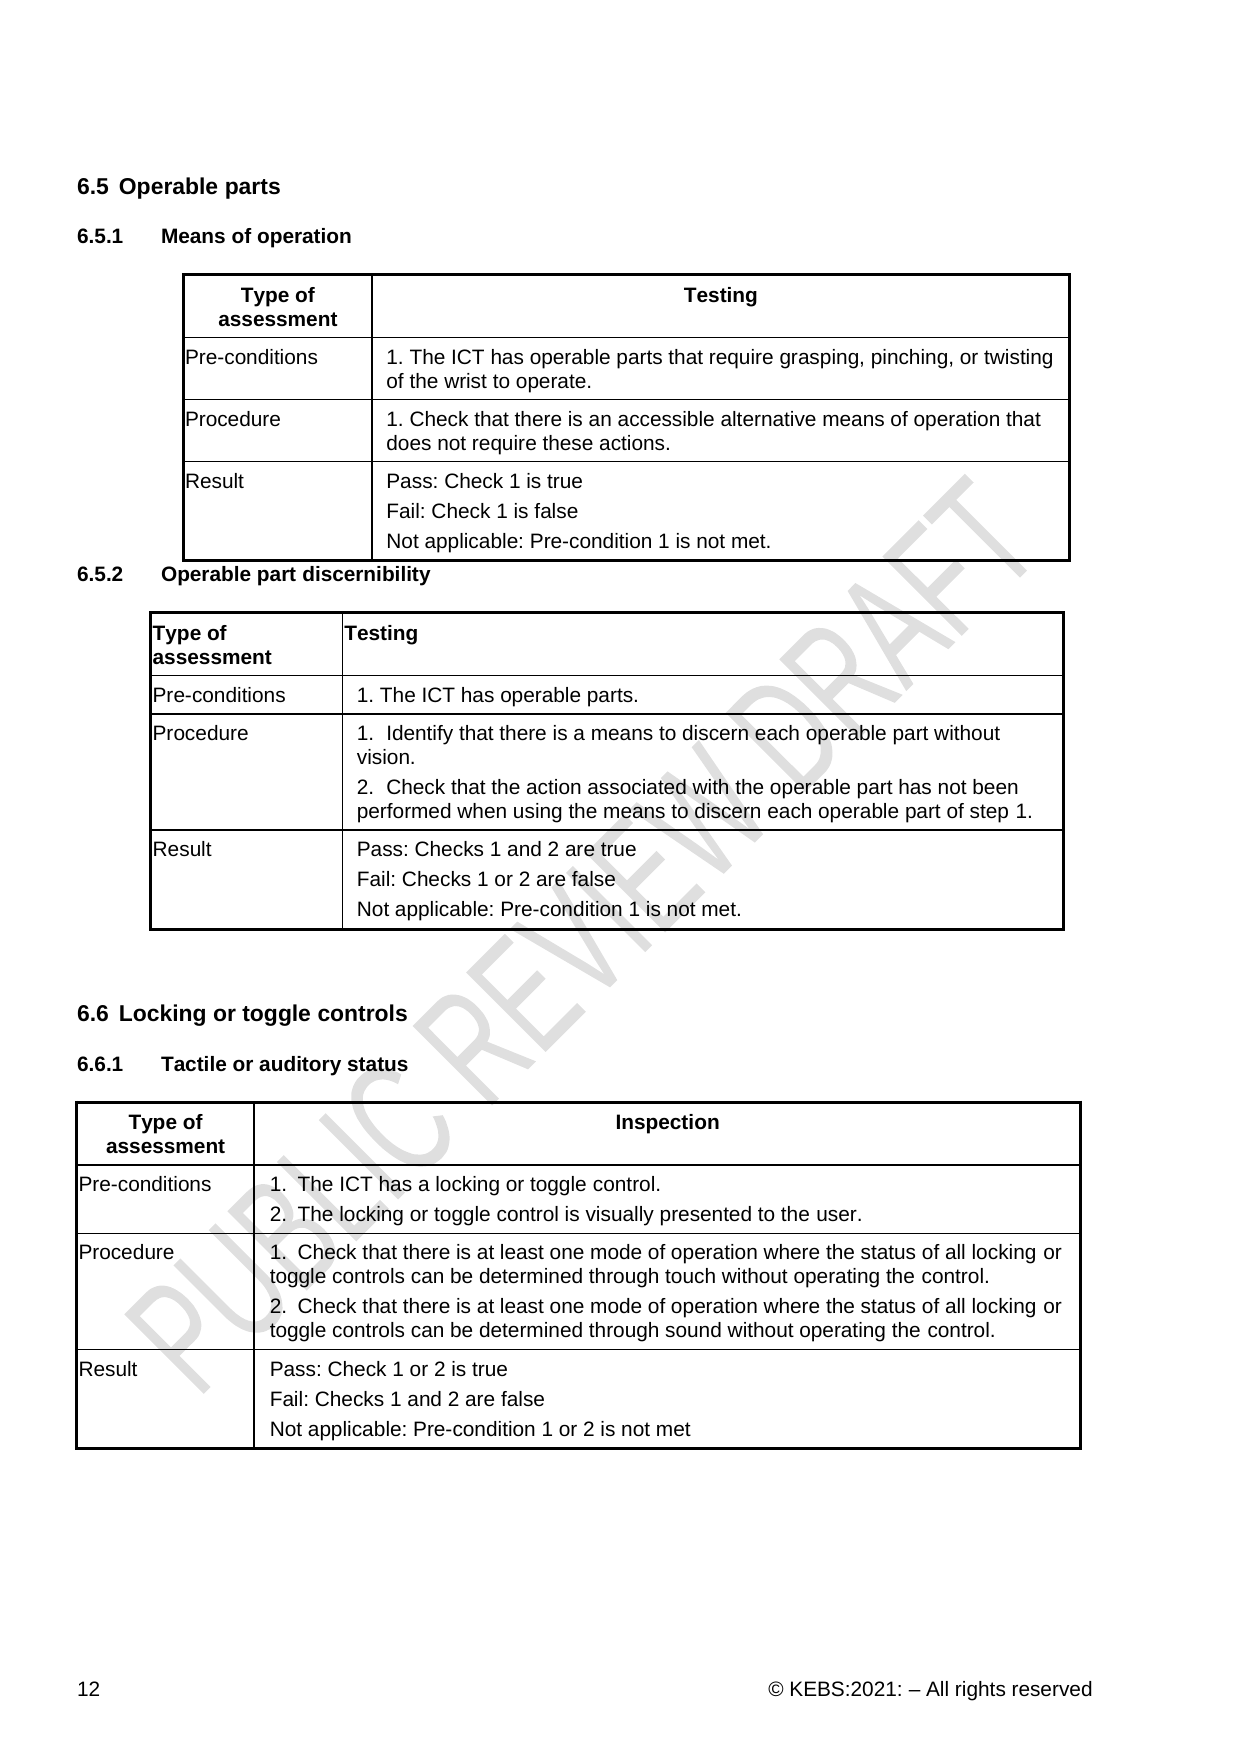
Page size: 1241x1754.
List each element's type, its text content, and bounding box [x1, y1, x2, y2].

table_header Testing [373, 276, 1068, 337]
table_cell Pre-conditions [78, 1166, 253, 1232]
table_cell Result [152, 831, 342, 927]
table_header Type of assessment [185, 276, 371, 337]
text 6.5.2 Operable part discernibility [77, 562, 1092, 586]
table_cell Procedure [152, 715, 342, 829]
table_cell Pass: Check 1 or 2 is true Fail: Checks 1 and 2 are false Not applicable: Pre-condition 1 or 2 is not met [255, 1350, 1079, 1447]
table_cell 1. The ICT has operable parts. [343, 676, 1062, 713]
table_cell 1. The ICT has operable parts that require grasping, pinching, or twisting of the wrist to operate. [373, 338, 1068, 399]
text 6.5.1 Means of operation [77, 224, 1092, 248]
table_header Type of assessment [78, 1104, 253, 1164]
table_cell Result [78, 1350, 253, 1447]
text 6.6.1 Tactile or auditory status [77, 1052, 1092, 1076]
table_cell Pass: Checks 1 and 2 are true Fail: Checks 1 or 2 are false Not applicable: Pre-condition 1 is not met. [343, 831, 1062, 927]
table_cell 1. Identify that there is a means to discern each operable part without vision. 2. Check that the action associated with the operable part has not been performed when using the means to discern each operable part of step 1. [343, 715, 1062, 829]
table_cell 1. Check that there is an accessible alternative means of operation that does not require these actions. [373, 400, 1068, 461]
table_cell 1. The ICT has a locking or toggle control. 2. The locking or toggle control is visually presented to the user. [255, 1166, 1079, 1232]
table_cell Pre-conditions [152, 676, 342, 713]
text 6.5 Operable parts [77, 173, 1092, 199]
table_cell Pass: Check 1 is true Fail: Check 1 is false Not applicable: Pre-condition 1 is not met. [373, 462, 1068, 559]
table_cell Procedure [78, 1234, 253, 1348]
table_cell 1. Check that there is at least one mode of operation where the status of all locking or toggle controls can be determined through touch without operating the control. 2. Check that there is at least one mode of operation where the status of all locking or toggle controls can be determined through sound without operating the control. [255, 1234, 1079, 1348]
table_cell Procedure [185, 400, 371, 461]
text 6.6 Locking or toggle controls [77, 1000, 1092, 1027]
table_cell Result [185, 462, 371, 559]
table_cell Pre-conditions [185, 338, 371, 399]
table_header Testing [343, 614, 1062, 675]
table_header Type of assessment [152, 614, 342, 675]
table_header Inspection [255, 1104, 1079, 1164]
